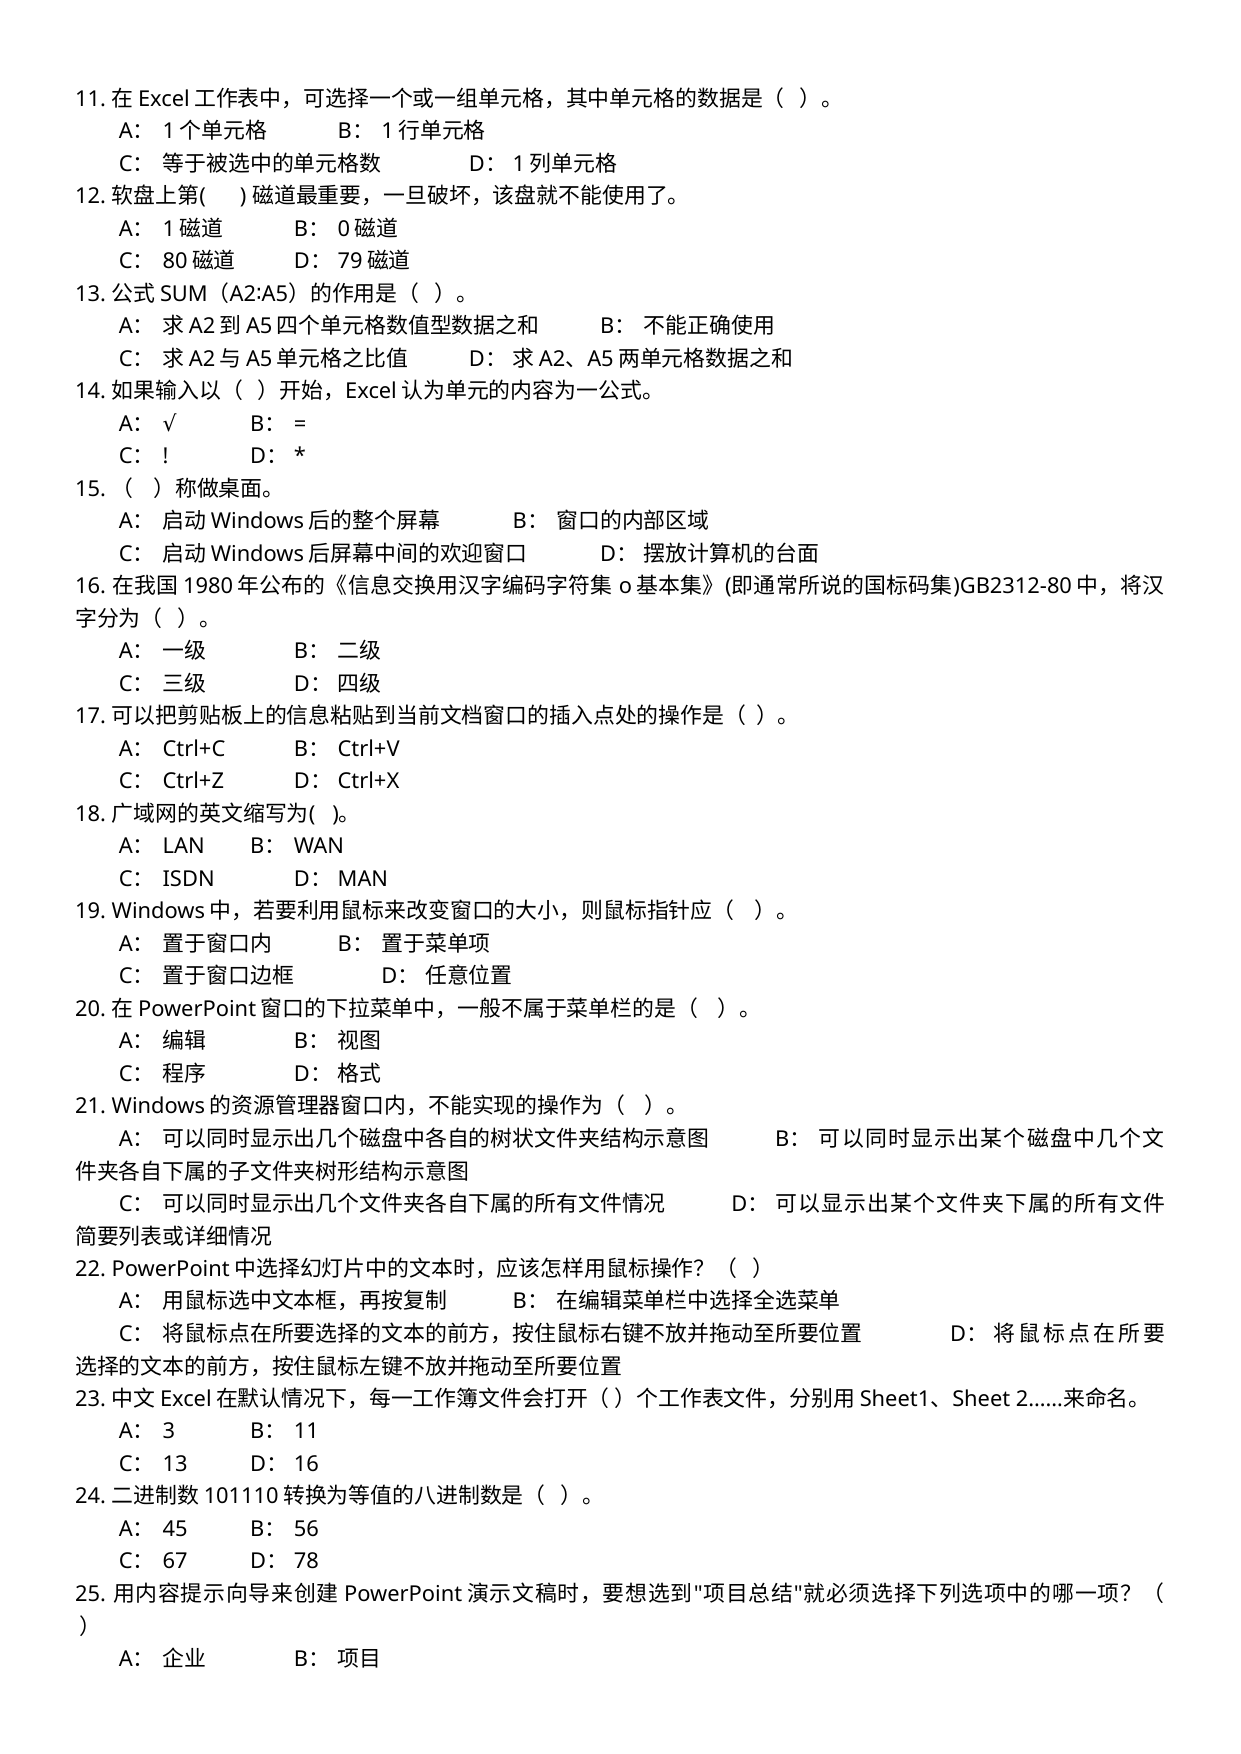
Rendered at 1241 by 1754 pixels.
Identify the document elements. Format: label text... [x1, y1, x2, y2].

text 14. 如果输入以（ ）开始，Excel认为单元的内容为一公式。 [75, 373, 1165, 406]
text C： 67 D： 78 [75, 1543, 1165, 1576]
text A： 编辑 B： 视图 [75, 1023, 1165, 1056]
text C： ! D： * [75, 438, 1165, 471]
text A： LAN B： WAN [75, 828, 1165, 861]
text C： 三级 D： 四级 [75, 666, 1165, 698]
text 17. 可以把剪贴板上的信息粘贴到当前文档窗口的插入点处的操作是（ ）。 [75, 698, 1165, 731]
text 11. 在Excel工作表中，可选择一个或一组单元格，其中单元格的数据是（ ）。 [75, 81, 1165, 113]
text 13. 公式SUM（A2∶A5）的作用是（ ）。 [75, 276, 1165, 308]
text A： 用鼠标选中文本框，再按复制 B： 在编辑菜单栏中选择全选菜单 [75, 1283, 1165, 1316]
text 24. 二进制数101110转换为等值的八进制数是（ ）。 [75, 1478, 1165, 1511]
text A： √ B： = [75, 406, 1165, 438]
text 21. Windows的资源管理器窗口内，不能实现的操作为（ ）。 [75, 1088, 1165, 1121]
text A： Ctrl+C B： Ctrl+V [75, 731, 1165, 763]
text C： 启动Windows后屏幕中间的欢迎窗口 D： 摆放计算机的台面 [75, 536, 1165, 568]
text C： 将鼠标点在所要选择的文本的前方，按住鼠标右键不放并拖动至所要位置 D： 将鼠标点在所要选择的文本的前方，按住鼠标左键不放并拖动至所要位置 [75, 1316, 1165, 1381]
text 16. 在我国1980年公布的《信息交换用汉字编码字符集o基本集》(即通常所说的国标码集)GB2312-80中，将汉字分为（ ）。 [75, 568, 1165, 633]
text A： 45 B： 56 [75, 1511, 1165, 1543]
text 20. 在PowerPoint窗口的下拉菜单中，一般不属于菜单栏的是（ ）。 [75, 991, 1165, 1023]
text 15. （ ）称做桌面。 [75, 471, 1165, 503]
text 25. 用内容提示向导来创建PowerPoint演示文稿时，要想选到"项目总结"就必须选择下列选项中的哪一项？（ ） [75, 1576, 1165, 1641]
text A： 3 B： 11 [75, 1413, 1165, 1446]
text 19. Windows中，若要利用鼠标来改变窗口的大小，则鼠标指针应（ ）。 [75, 893, 1165, 926]
text C： 13 D： 16 [75, 1446, 1165, 1478]
text A： 1磁道 B： 0磁道 [75, 211, 1165, 243]
text 18. 广域网的英文缩写为( )。 [75, 796, 1165, 828]
text C： Ctrl+Z D： Ctrl+X [75, 763, 1165, 796]
text C： 80磁道 D： 79磁道 [75, 243, 1165, 276]
text C： 置于窗口边框 D： 任意位置 [75, 958, 1165, 991]
text A： 置于窗口内 B： 置于菜单项 [75, 926, 1165, 958]
text C： 程序 D： 格式 [75, 1056, 1165, 1088]
text 22. PowerPoint中选择幻灯片中的文本时，应该怎样用鼠标操作？（ ） [75, 1251, 1165, 1283]
text 12. 软盘上第( ) 磁道最重要，一旦破坏，该盘就不能使用了。 [75, 178, 1165, 211]
text A： 启动Windows后的整个屏幕 B： 窗口的内部区域 [75, 503, 1165, 536]
text C： 求A2与A5单元格之比值 D： 求A2、A5两单元格数据之和 [75, 341, 1165, 373]
text C： ISDN D： MAN [75, 861, 1165, 893]
text C： 可以同时显示出几个文件夹各自下属的所有文件情况 D： 可以显示出某个文件夹下属的所有文件简要列表或详细情况 [75, 1186, 1165, 1251]
text A： 一级 B： 二级 [75, 633, 1165, 666]
text C： 等于被选中的单元格数 D： 1列单元格 [75, 146, 1165, 178]
text A： 求A2到A5四个单元格数值型数据之和 B： 不能正确使用 [75, 308, 1165, 341]
text A： 1个单元格 B： 1行单元格 [75, 113, 1165, 146]
text A： 可以同时显示出几个磁盘中各自的树状文件夹结构示意图 B： 可以同时显示出某个磁盘中几个文件夹各自下属的子文件夹树形结构示意图 [75, 1121, 1165, 1186]
text A： 企业 B： 项目 [75, 1641, 1165, 1673]
text 23. 中文Excel在默认情况下，每一工作簿文件会打开（ ）个工作表文件，分别用Sheet1、Sheet 2……来命名。 [75, 1381, 1165, 1413]
